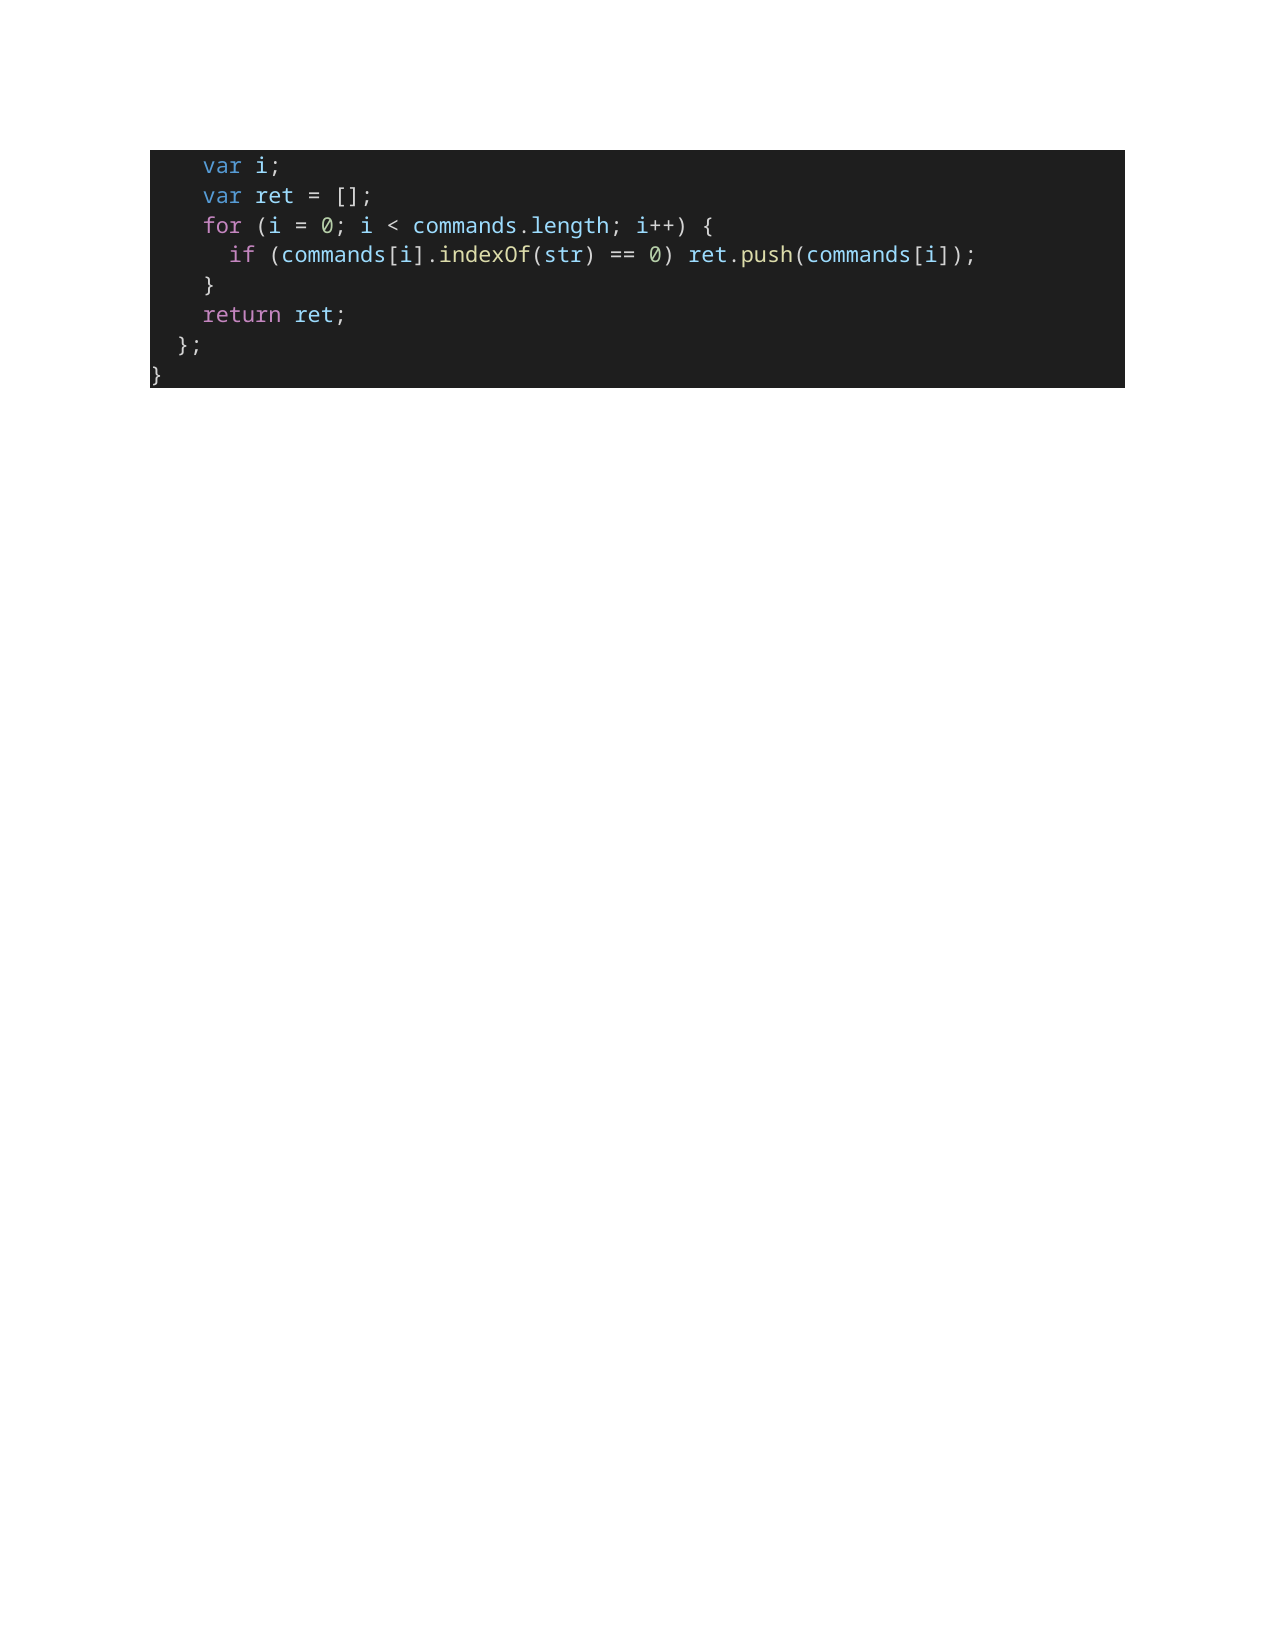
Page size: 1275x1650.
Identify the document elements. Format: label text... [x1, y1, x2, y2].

text } [150, 269, 1125, 299]
text for (i = 0; i < commands.length; i++) { [150, 209, 1125, 239]
text var ret = []; [150, 180, 1125, 209]
text var i; [150, 150, 1125, 180]
text }; [150, 329, 1125, 358]
text } [150, 358, 1125, 388]
text return ret; [150, 299, 1125, 329]
text if (commands[i].indexOf(str) == 0) ret.push(commands[i]); [150, 239, 1125, 269]
